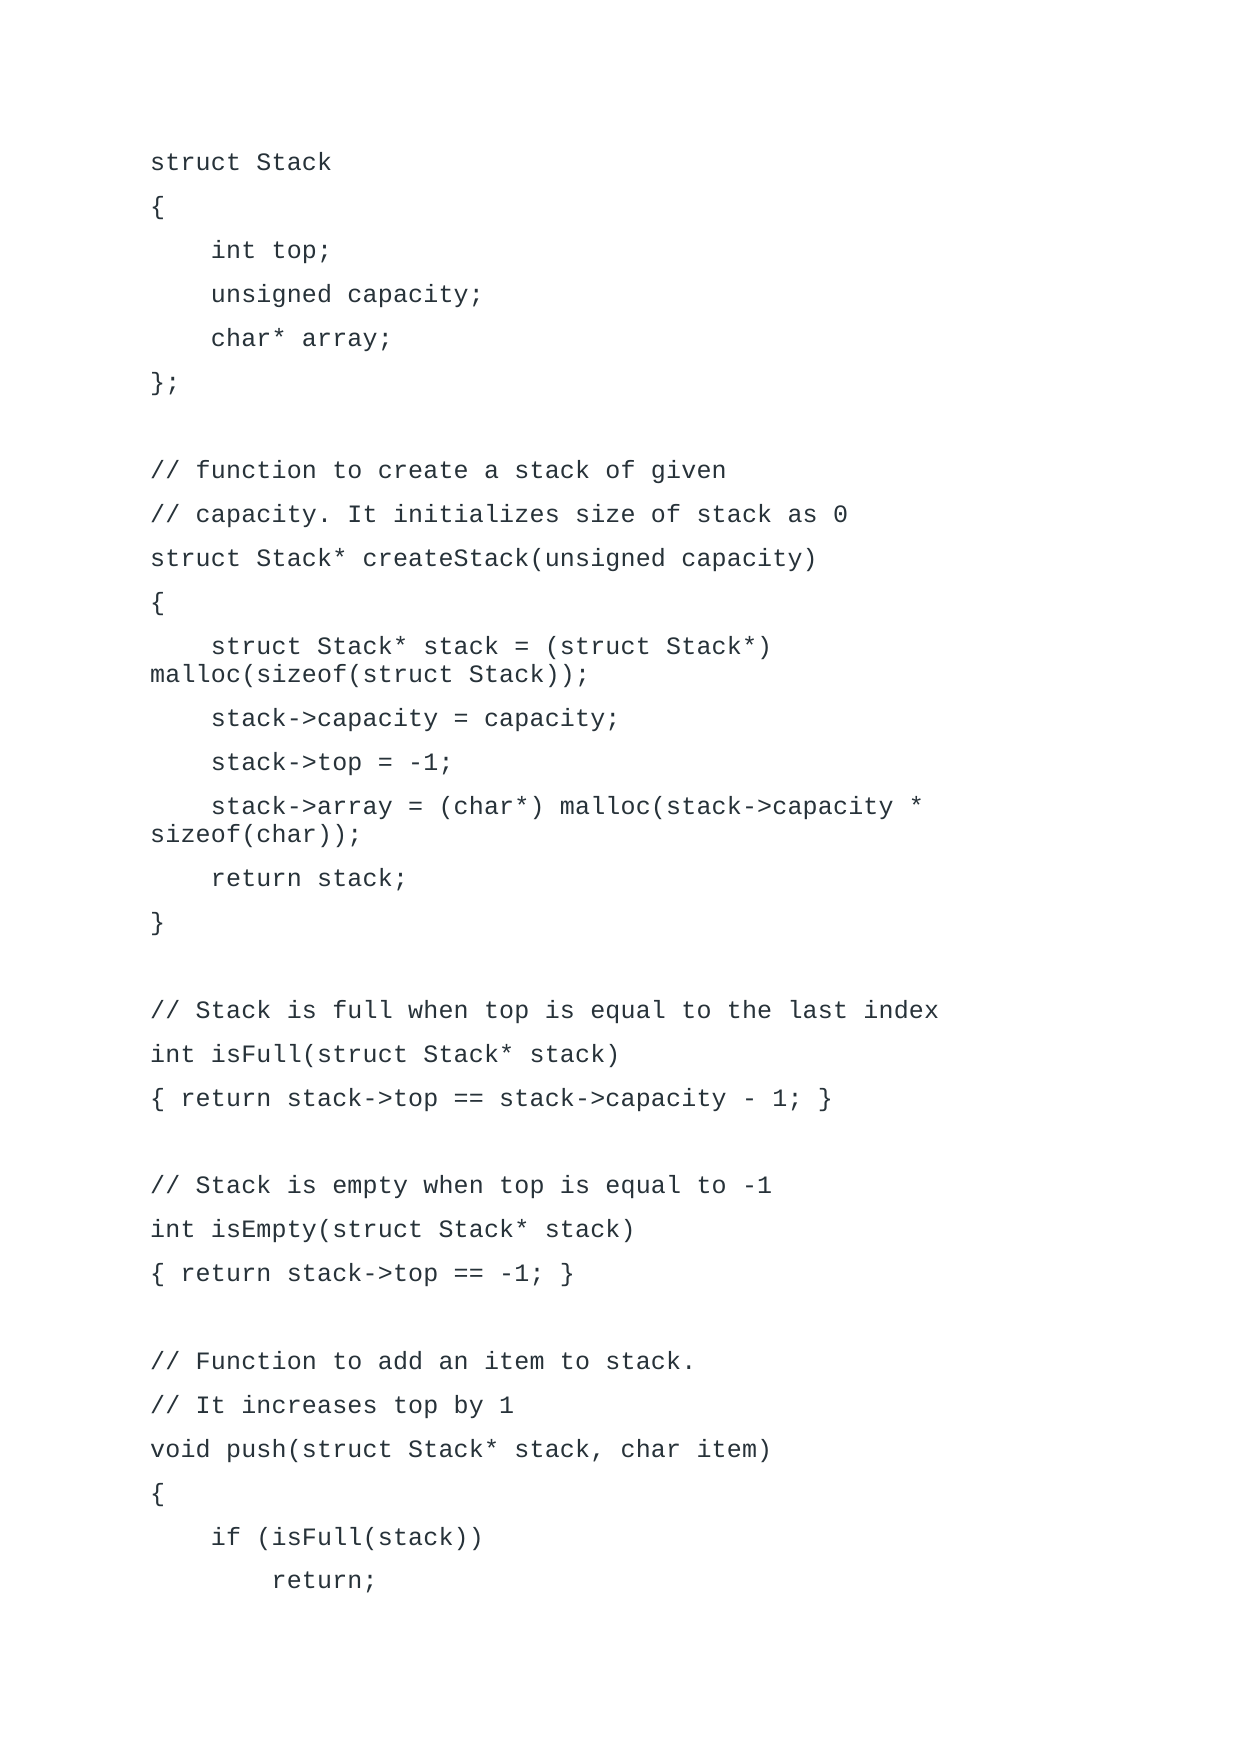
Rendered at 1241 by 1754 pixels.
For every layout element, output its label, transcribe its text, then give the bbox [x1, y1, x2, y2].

text return; [150, 1568, 1090, 1596]
text struct Stack [150, 150, 1090, 178]
text // It increases top by 1 [150, 1392, 1090, 1421]
text // capacity. It initializes size of stack as 0 [150, 501, 1090, 530]
text stack->array = (char*) malloc(stack->capacity * sizeof(char)); [150, 793, 1090, 850]
text struct Stack* stack = (struct Stack*) malloc(sizeof(struct Stack)); [150, 633, 1090, 690]
text struct Stack* createStack(unsigned capacity) [150, 545, 1090, 574]
text // Stack is full when top is equal to the last index [150, 997, 1090, 1026]
text { return stack->top == -1; } [150, 1261, 1090, 1289]
text { return stack->top == stack->capacity - 1; } [150, 1085, 1090, 1113]
text } [150, 910, 1090, 938]
text int isEmpty(struct Stack* stack) [150, 1217, 1090, 1245]
text // Function to add an item to stack. [150, 1348, 1090, 1377]
text // Stack is empty when top is equal to -1 [150, 1173, 1090, 1201]
text int isFull(struct Stack* stack) [150, 1041, 1090, 1069]
text if (isFull(stack)) [150, 1524, 1090, 1552]
text void push(struct Stack* stack, char item) [150, 1436, 1090, 1464]
text }; [150, 370, 1090, 398]
text // function to create a stack of given [150, 457, 1090, 486]
text return stack; [150, 866, 1090, 894]
text { [150, 589, 1090, 618]
text { [150, 194, 1090, 222]
text unsigned capacity; [150, 282, 1090, 310]
text int top; [150, 238, 1090, 266]
text stack->capacity = capacity; [150, 706, 1090, 734]
text stack->top = -1; [150, 749, 1090, 778]
text { [150, 1480, 1090, 1508]
text char* array; [150, 326, 1090, 354]
